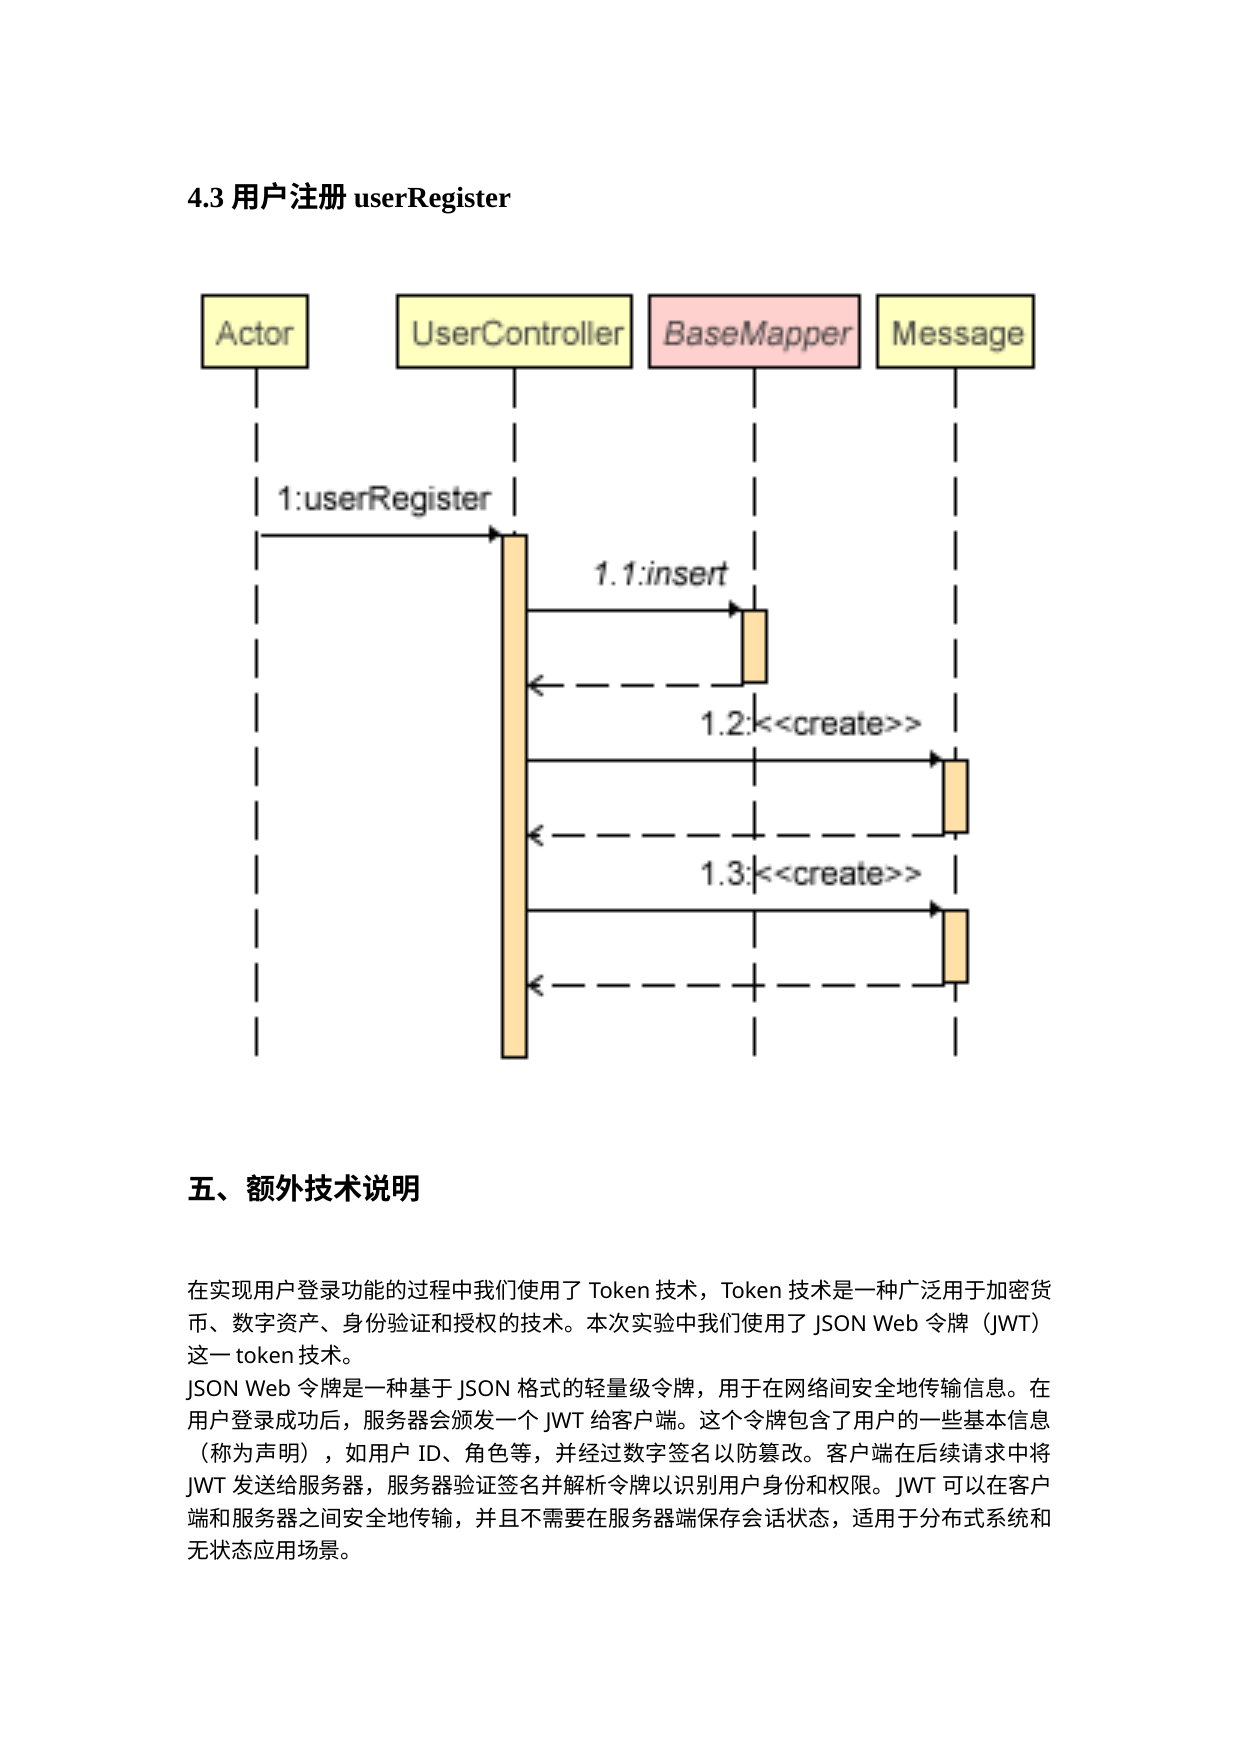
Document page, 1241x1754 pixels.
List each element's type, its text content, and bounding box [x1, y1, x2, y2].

text JSON Web 令牌是一种基于 JSON 格式的轻量级令牌，用于在网络间安全地传输信息。在用户登录成功后，服务器会颁发一个 JWT 给客户端。这个令牌包含了用户的一些基本信息（称为声明），如用户ID、角色等，并经过数字签名以防篡改。客户端在后续请求中将 JWT 发送给服务器，服务器验证签名并解析令牌以识别用户身份和权限。JWT 可以在客户端和服务器之间安全地传输，并且不需要在服务器端保存会话状态，适用于分布式系统和无状态应用场景。 [187, 1371, 1053, 1566]
text 在实现用户登录功能的过程中我们使用了Token技术，Token 技术是一种广泛用于加密货币、数字资产、身份验证和授权的技术。本次实验中我们使用了JSON Web 令牌（JWT）这一token技术。 [187, 1273, 1053, 1371]
subtitle 额外技术说明 [187, 1154, 1053, 1219]
picture [187, 280, 1050, 1075]
subtitle 4.3 用户注册userRegister [187, 162, 1053, 227]
